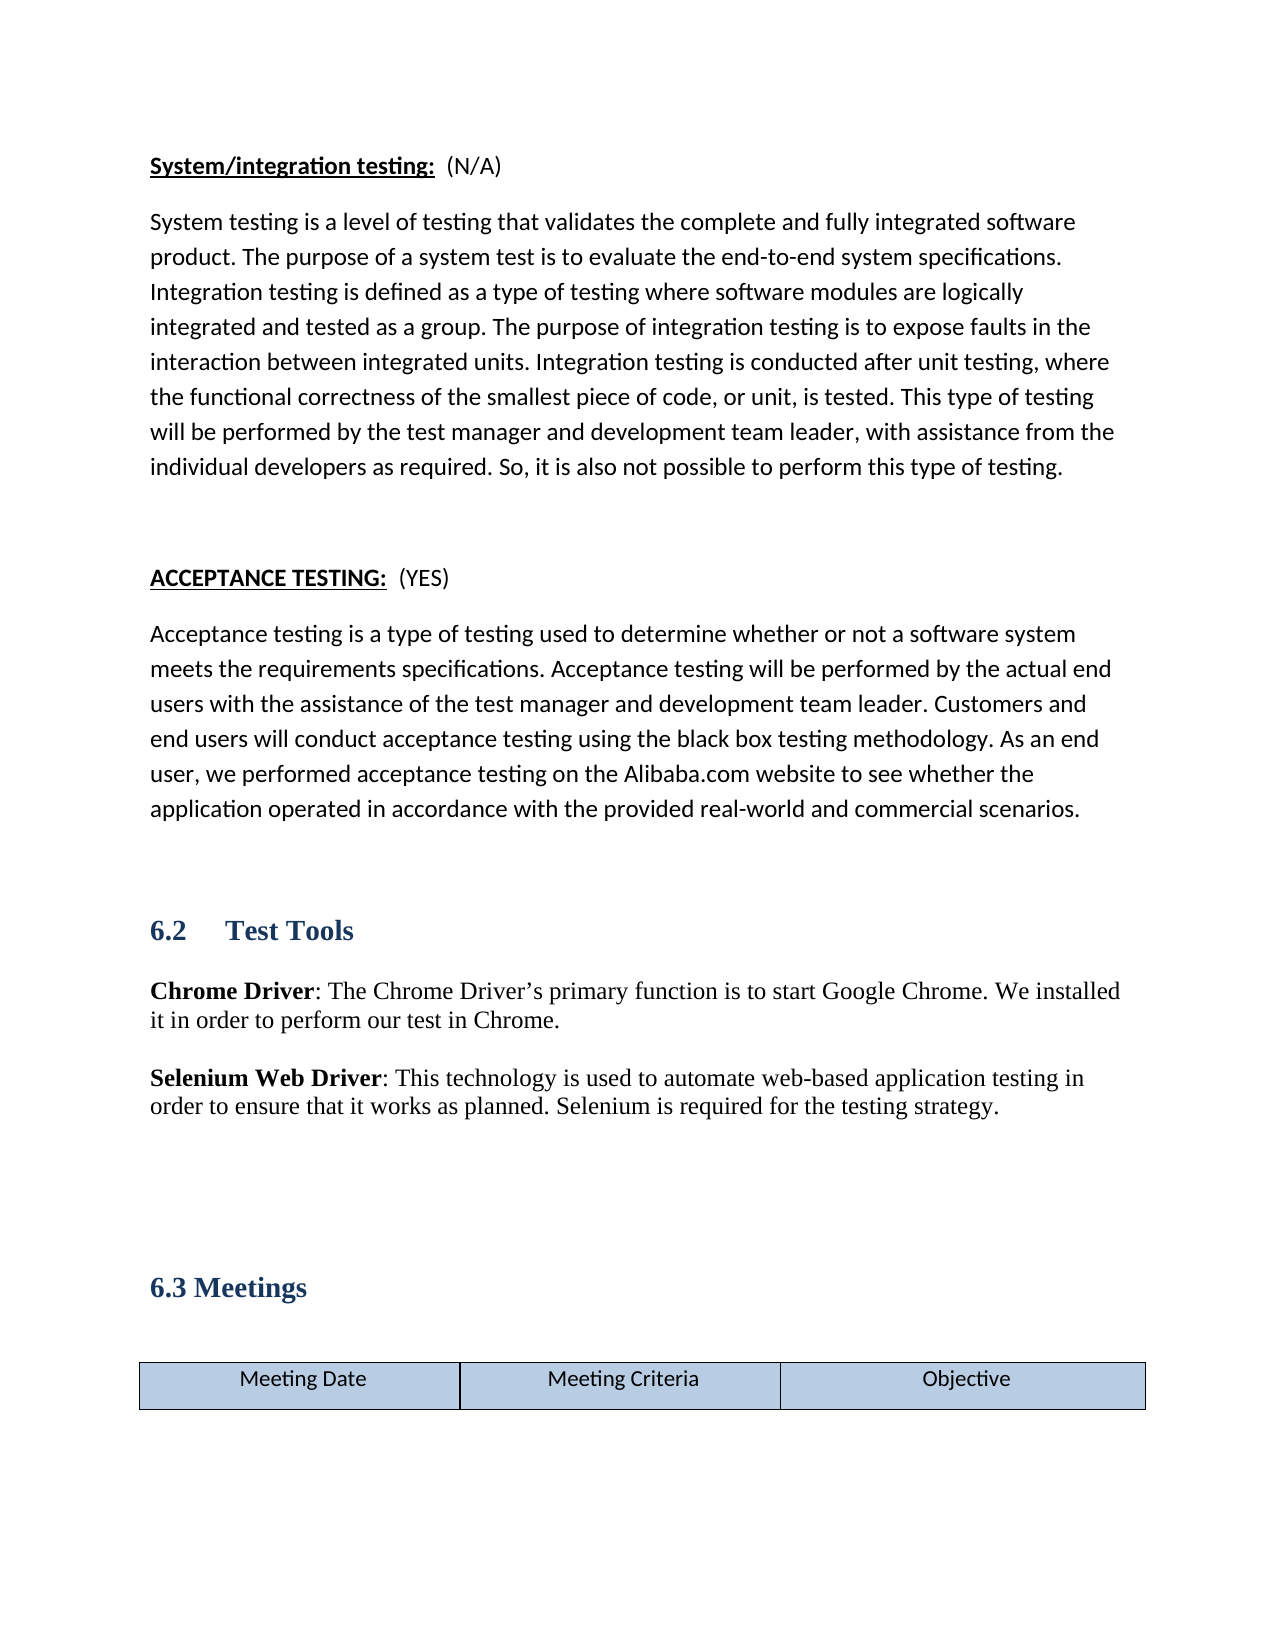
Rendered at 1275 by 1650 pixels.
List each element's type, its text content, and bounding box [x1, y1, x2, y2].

subtitle Chrome Driver: The Chrome Driver’s primary function is to start Google Chrome. We installed it in order to perform our test in Chrome. [150, 976, 1125, 1033]
text System/integration testing: (N/A) [150, 150, 1125, 181]
subtitle Selenium Web Driver: This technology is used to automate web-based application testing in order to ensure that it works as planned. Selenium is required for the testing strategy. [150, 1063, 1125, 1120]
subtitle Test Tools [150, 913, 1125, 947]
text Acceptance testing is a type of testing used to determine whether or not a software system meets the requirements specifications. Acceptance testing will be performed by the actual end users with the assistance of the test manager and development team leader. Customers and end users will conduct acceptance testing using the black box testing methodology. As an end user, we performed acceptance testing on the Alibaba.com website to see whether the application operated in accordance with the provided real-world and commercial scenarios. [150, 618, 1125, 824]
text System testing is a level of testing that validates the complete and fully integrated software product. The purpose of a system test is to evaluate the end-to-end system specifications. Integration testing is defined as a type of testing where software modules are logically integrated and tested as a group. The purpose of integration testing is to expose faults in the interaction between integrated units. Integration testing is conducted after unit testing, where the functional correctness of the smallest piece of code, or unit, is tested. This type of testing will be performed by the test manager and development team leader, with assistance from the individual developers as required. So, it is also not possible to perform this type of testing. [150, 206, 1125, 481]
table_header Meeting Criteria [461, 1363, 780, 1409]
table_header Meeting Date [140, 1363, 459, 1409]
text ACCEPTANCE TESTING: (YES) [150, 562, 1125, 593]
subtitle 6.3 Meetings [150, 1270, 1125, 1303]
table_header Objective [781, 1363, 1145, 1409]
